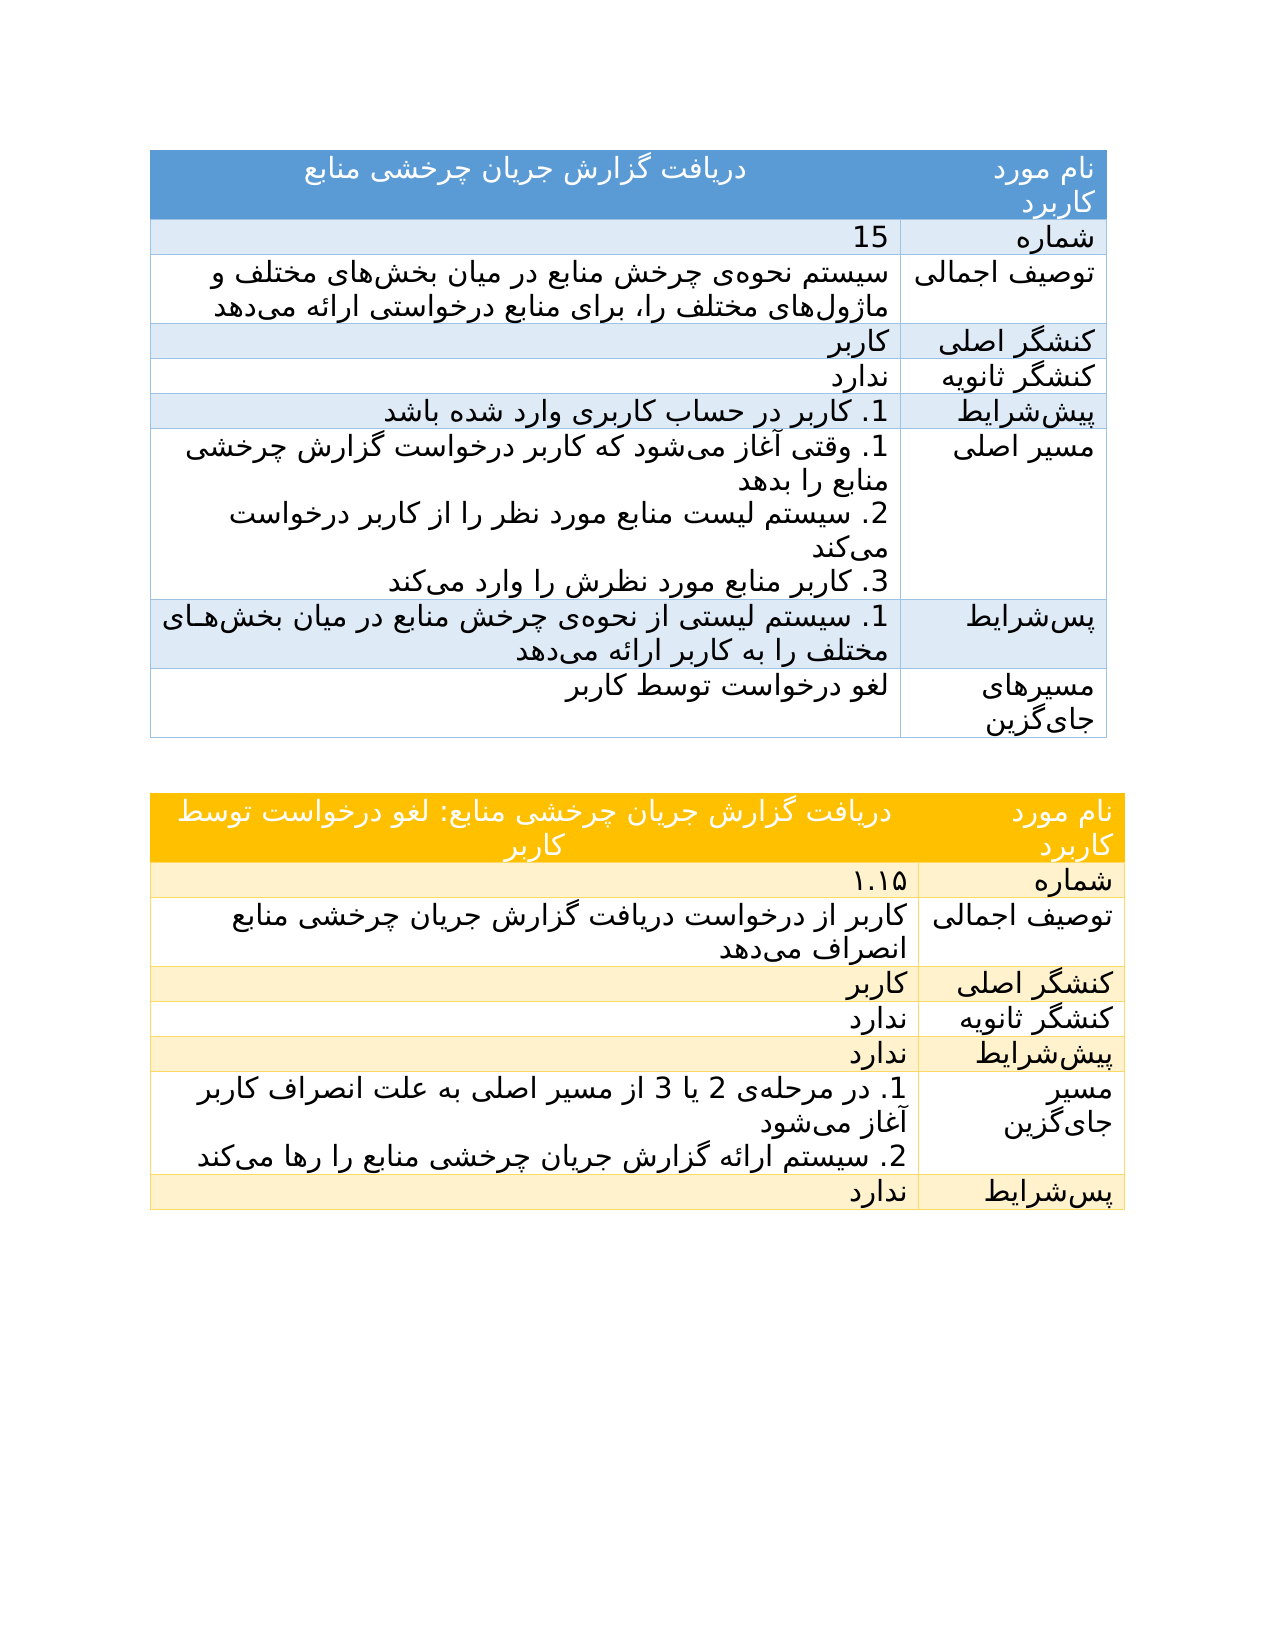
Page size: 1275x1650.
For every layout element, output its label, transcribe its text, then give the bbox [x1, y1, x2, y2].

table_cell مسیرهای جای‌گزین [901, 669, 1106, 737]
table_cell لغو درخواست توسط کاربر [151, 669, 900, 737]
table_cell کنشگر ثانویه [919, 1002, 1124, 1036]
table_cell کنشگر اصلی [919, 967, 1124, 1001]
table_header دریافت گزارش جریان چرخشی منابع: لغو درخواست توسط کاربر [151, 794, 918, 862]
table_cell پس‌شرایط [901, 600, 1106, 668]
table_cell پس‌شرایط [919, 1175, 1124, 1209]
table_cell مسیر اصلی [901, 429, 1106, 599]
table_header نام مورد کاربرد [901, 151, 1106, 219]
table_cell پیش‌شرایط [919, 1037, 1124, 1071]
table_cell مسیر جای‌گزین [919, 1072, 1124, 1174]
table_cell 1. وقتی آغاز می‌شود که کاربر درخواست گزارش چرخشی منابع را بدهد 2. سیستم لیست منابع مورد نظر را از کاربر درخواست می‌کند 3. کاربر منابع مورد نظرش را وارد می‌کند [151, 429, 900, 599]
table_cell پیش‌شرایط [901, 394, 1106, 428]
table_cell توصیف اجمالی [901, 255, 1106, 323]
table_cell سیستم نحوه‌ی چرخش منابع در میان بخش‌های مختلف و ماژول‌های مختلف را، برای منابع درخواستی ارائه می‌دهد [151, 255, 900, 323]
table_cell 15 [151, 220, 900, 254]
table_cell ندارد [151, 1002, 918, 1036]
table_cell ۱.۱۵ [151, 863, 918, 897]
table_cell ندارد [151, 1037, 918, 1071]
table_cell کنشگر ثانویه [901, 359, 1106, 393]
table_cell 1. سیستم لیستی از نحوه‌ی چرخش منابع در میان بخش‌های مختلف را به کاربر ارائه می‌دهد [151, 600, 900, 668]
table_cell ندارد [151, 1175, 918, 1209]
table_cell شماره [919, 863, 1124, 897]
table_header دریافت گزارش جریان چرخشی منابع [151, 151, 900, 219]
table_cell کاربر از درخواست دریافت گزارش جریان چرخشی منابع انصراف می‌دهد [151, 898, 918, 966]
table_cell کاربر [151, 967, 918, 1001]
table_cell کنشگر اصلی [901, 324, 1106, 358]
table_cell شماره [901, 220, 1106, 254]
table_cell ندارد [151, 359, 900, 393]
table_cell 1. در مرحله‌ی 2 یا 3 از مسیر اصلی به علت انصراف کاربر آغاز می‌شود 2. سیستم ارائه گزارش جریان چرخشی منابع را رها می‌کند [151, 1072, 918, 1174]
table_cell توصیف اجمالی [919, 898, 1124, 966]
table_header نام مورد کاربرد [919, 794, 1124, 862]
table_cell کاربر [151, 324, 900, 358]
table_cell 1. کاربر در حساب کاربری وارد شده باشد [151, 394, 900, 428]
